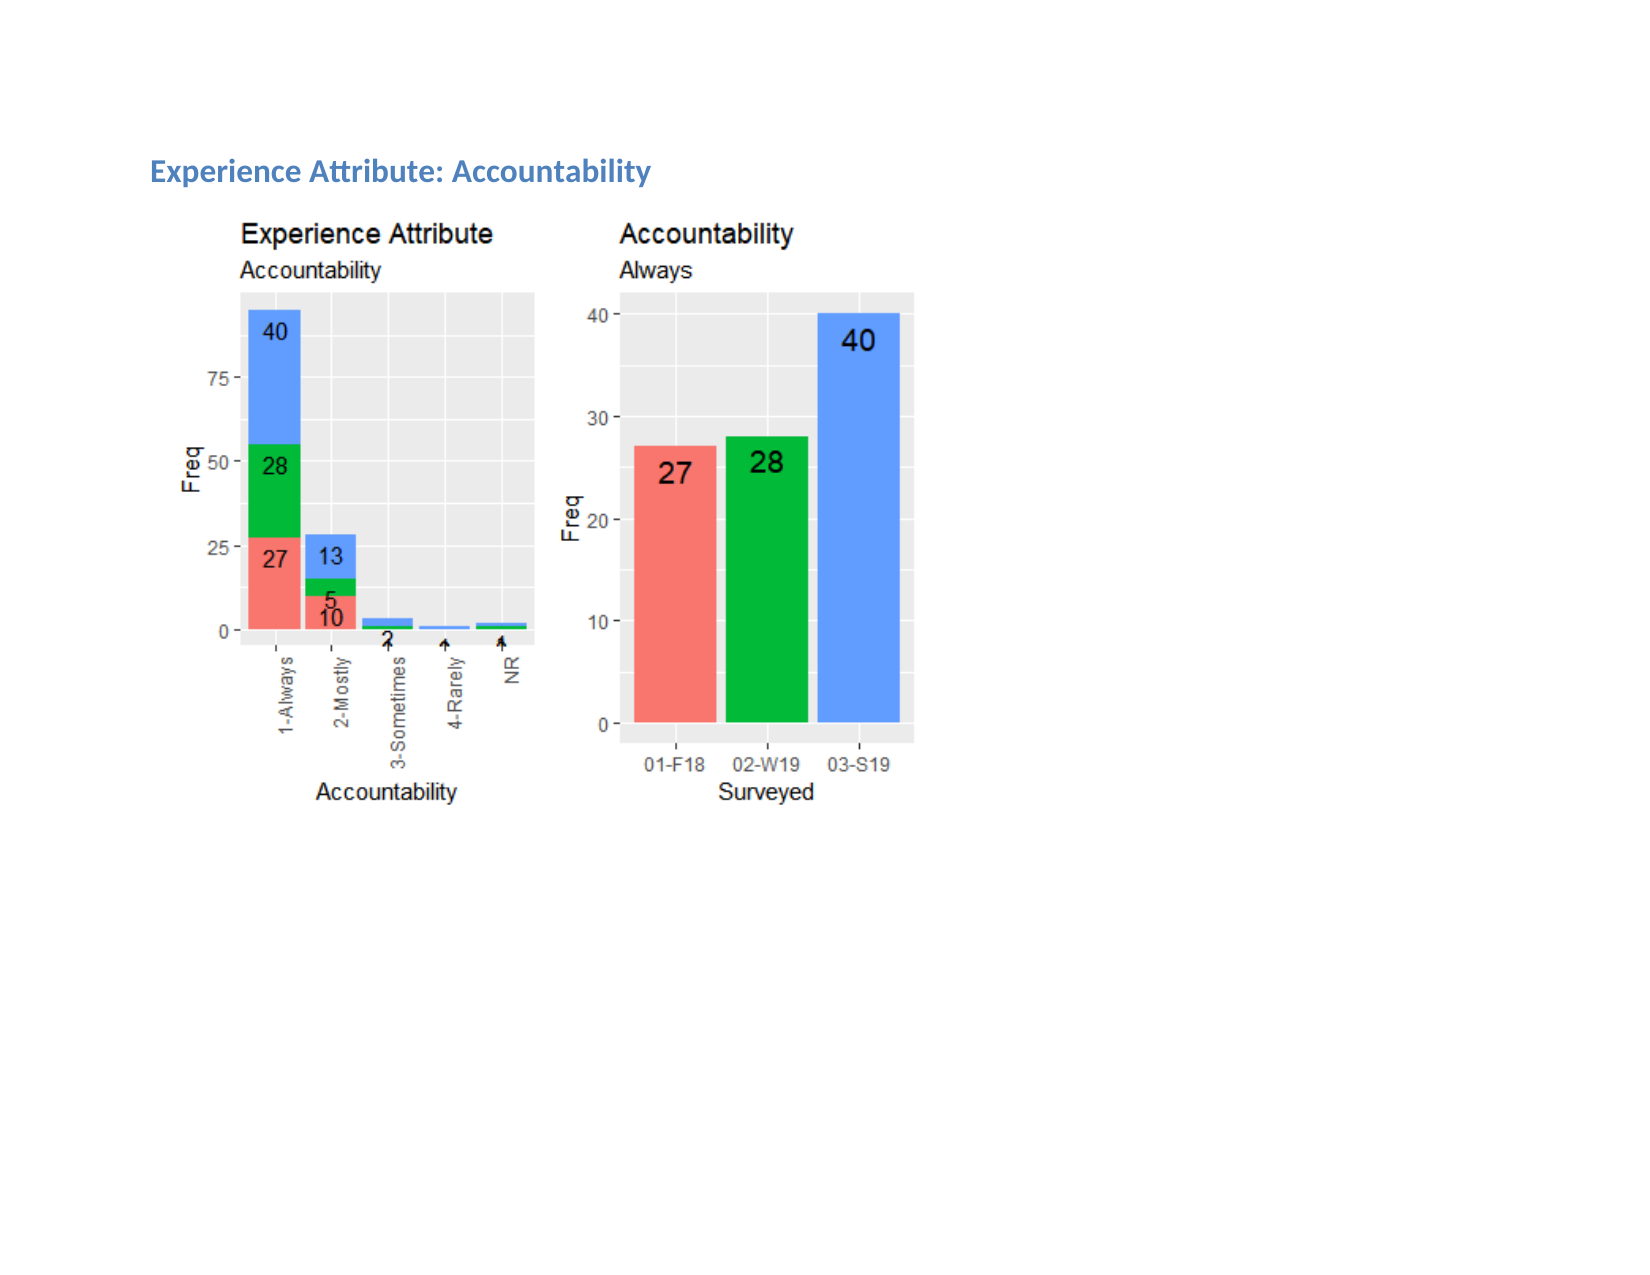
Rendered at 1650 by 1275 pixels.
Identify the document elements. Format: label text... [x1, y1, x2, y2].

subtitle Experience Attribute: Accountability [150, 150, 1500, 191]
picture [168, 209, 927, 816]
